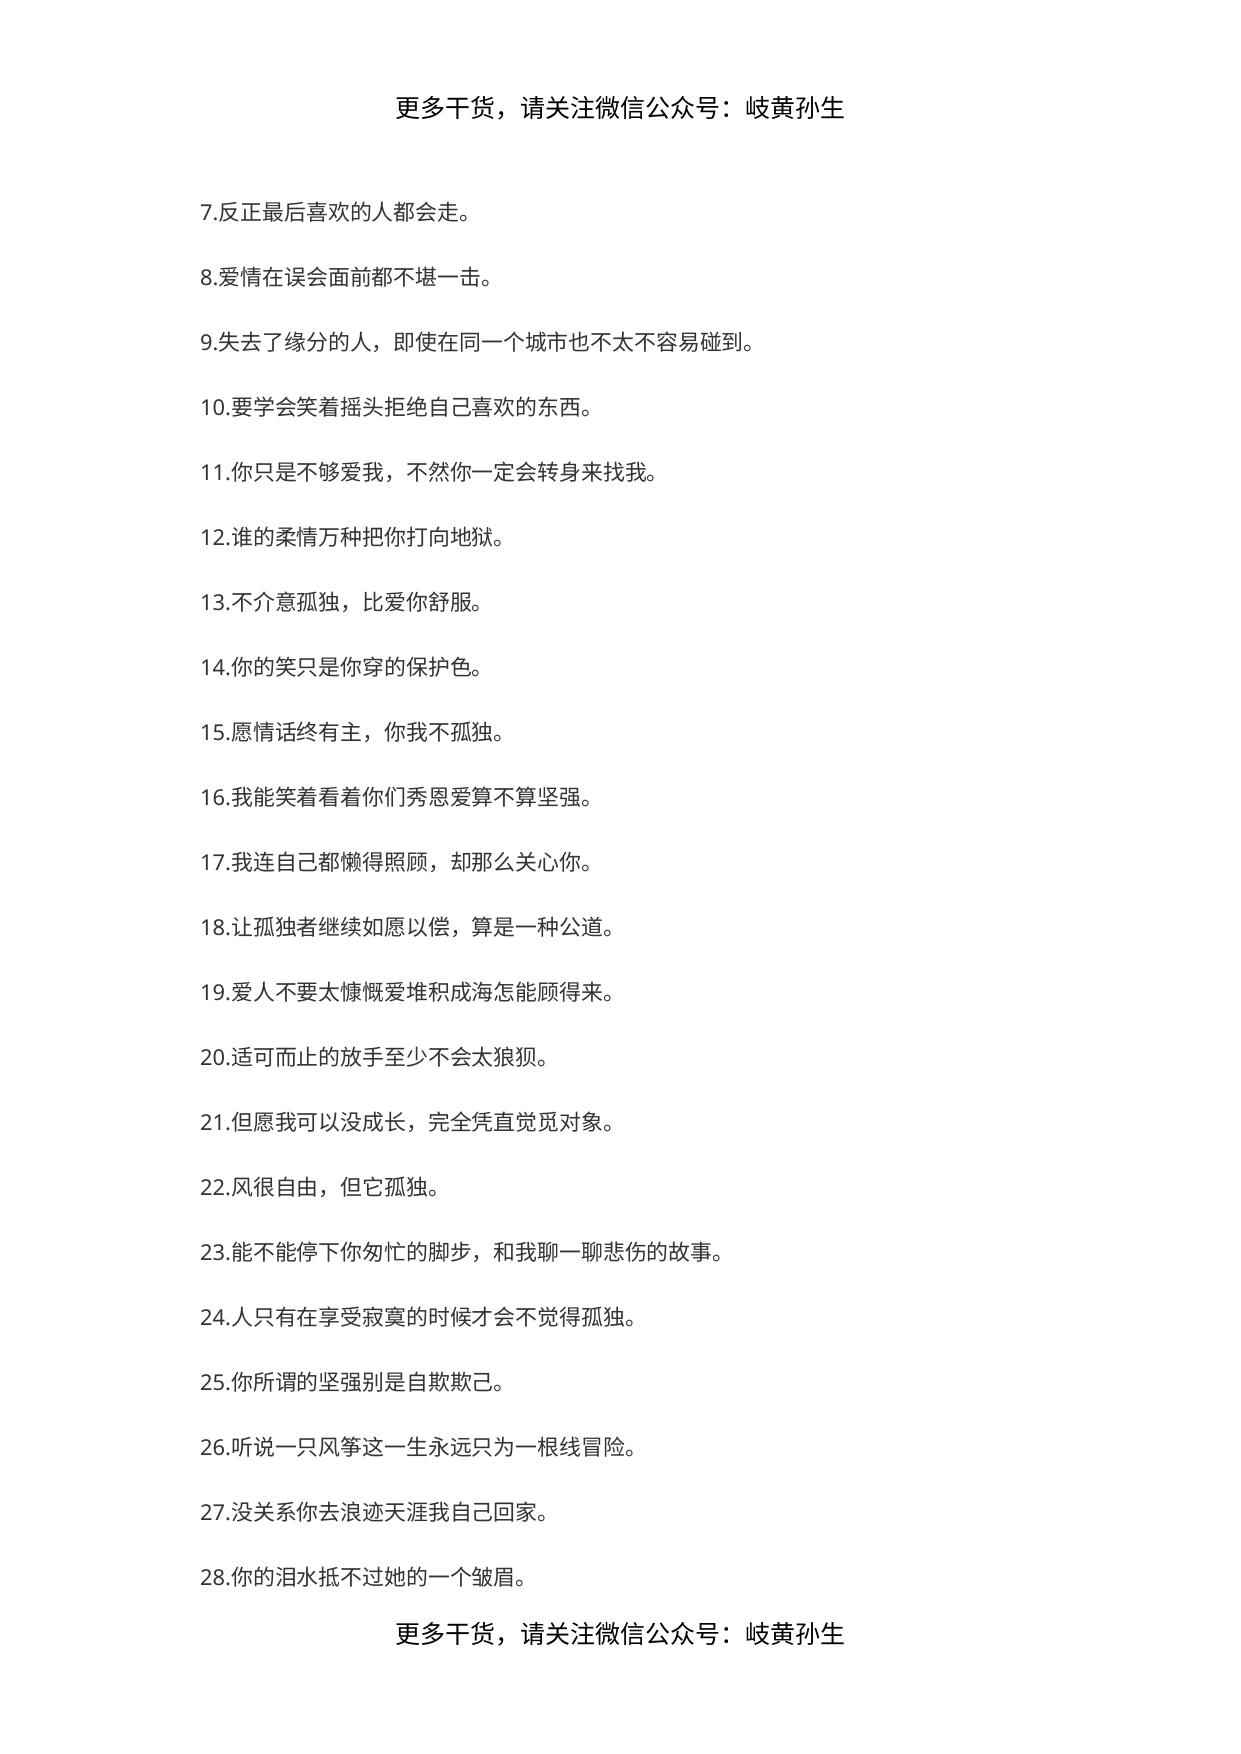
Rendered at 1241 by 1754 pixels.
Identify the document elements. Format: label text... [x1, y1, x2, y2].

text 13.不介意孤独，比爱你舒服。 [200, 584, 1040, 617]
text 14.你的笑只是你穿的保护色。 [200, 649, 1040, 682]
text 21.但愿我可以没成长，完全凭直觉觅对象。 [200, 1104, 1040, 1137]
text 15.愿情话终有主，你我不孤独。 [200, 714, 1040, 747]
text 22.风很自由，但它孤独。 [200, 1169, 1040, 1202]
text 9.失去了缘分的人，即使在同一个城市也不太不容易碰到。 [200, 324, 1040, 357]
text 16.我能笑着看着你们秀恩爱算不算坚强。 [200, 779, 1040, 812]
text 12.谁的柔情万种把你打向地狱。 [200, 519, 1040, 552]
text 19.爱人不要太慷慨爱堆积成海怎能顾得来。 [200, 974, 1040, 1007]
text 27.没关系你去浪迹天涯我自己回家。 [200, 1494, 1040, 1527]
text 28.你的泪水抵不过她的一个皱眉。 [200, 1559, 1040, 1592]
text 10.要学会笑着摇头拒绝自己喜欢的东西。 [200, 389, 1040, 422]
text 24.人只有在享受寂寞的时候才会不觉得孤独。 [200, 1299, 1040, 1332]
text 20.适可而止的放手至少不会太狼狈。 [200, 1039, 1040, 1072]
text 25.你所谓的坚强别是自欺欺己。 [200, 1364, 1040, 1397]
text 23.能不能停下你匆忙的脚步，和我聊一聊悲伤的故事。 [200, 1234, 1040, 1267]
text 8.爱情在误会面前都不堪一击。 [200, 259, 1040, 292]
text 18.让孤独者继续如愿以偿，算是一种公道。 [200, 909, 1040, 942]
text 11.你只是不够爱我，不然你一定会转身来找我。 [200, 454, 1040, 487]
text 17.我连自己都懒得照顾，却那么关心你。 [200, 844, 1040, 877]
text 7.反正最后喜欢的人都会走。 [200, 194, 1040, 227]
text 26.听说一只风筝这一生永远只为一根线冒险。 [200, 1429, 1040, 1462]
